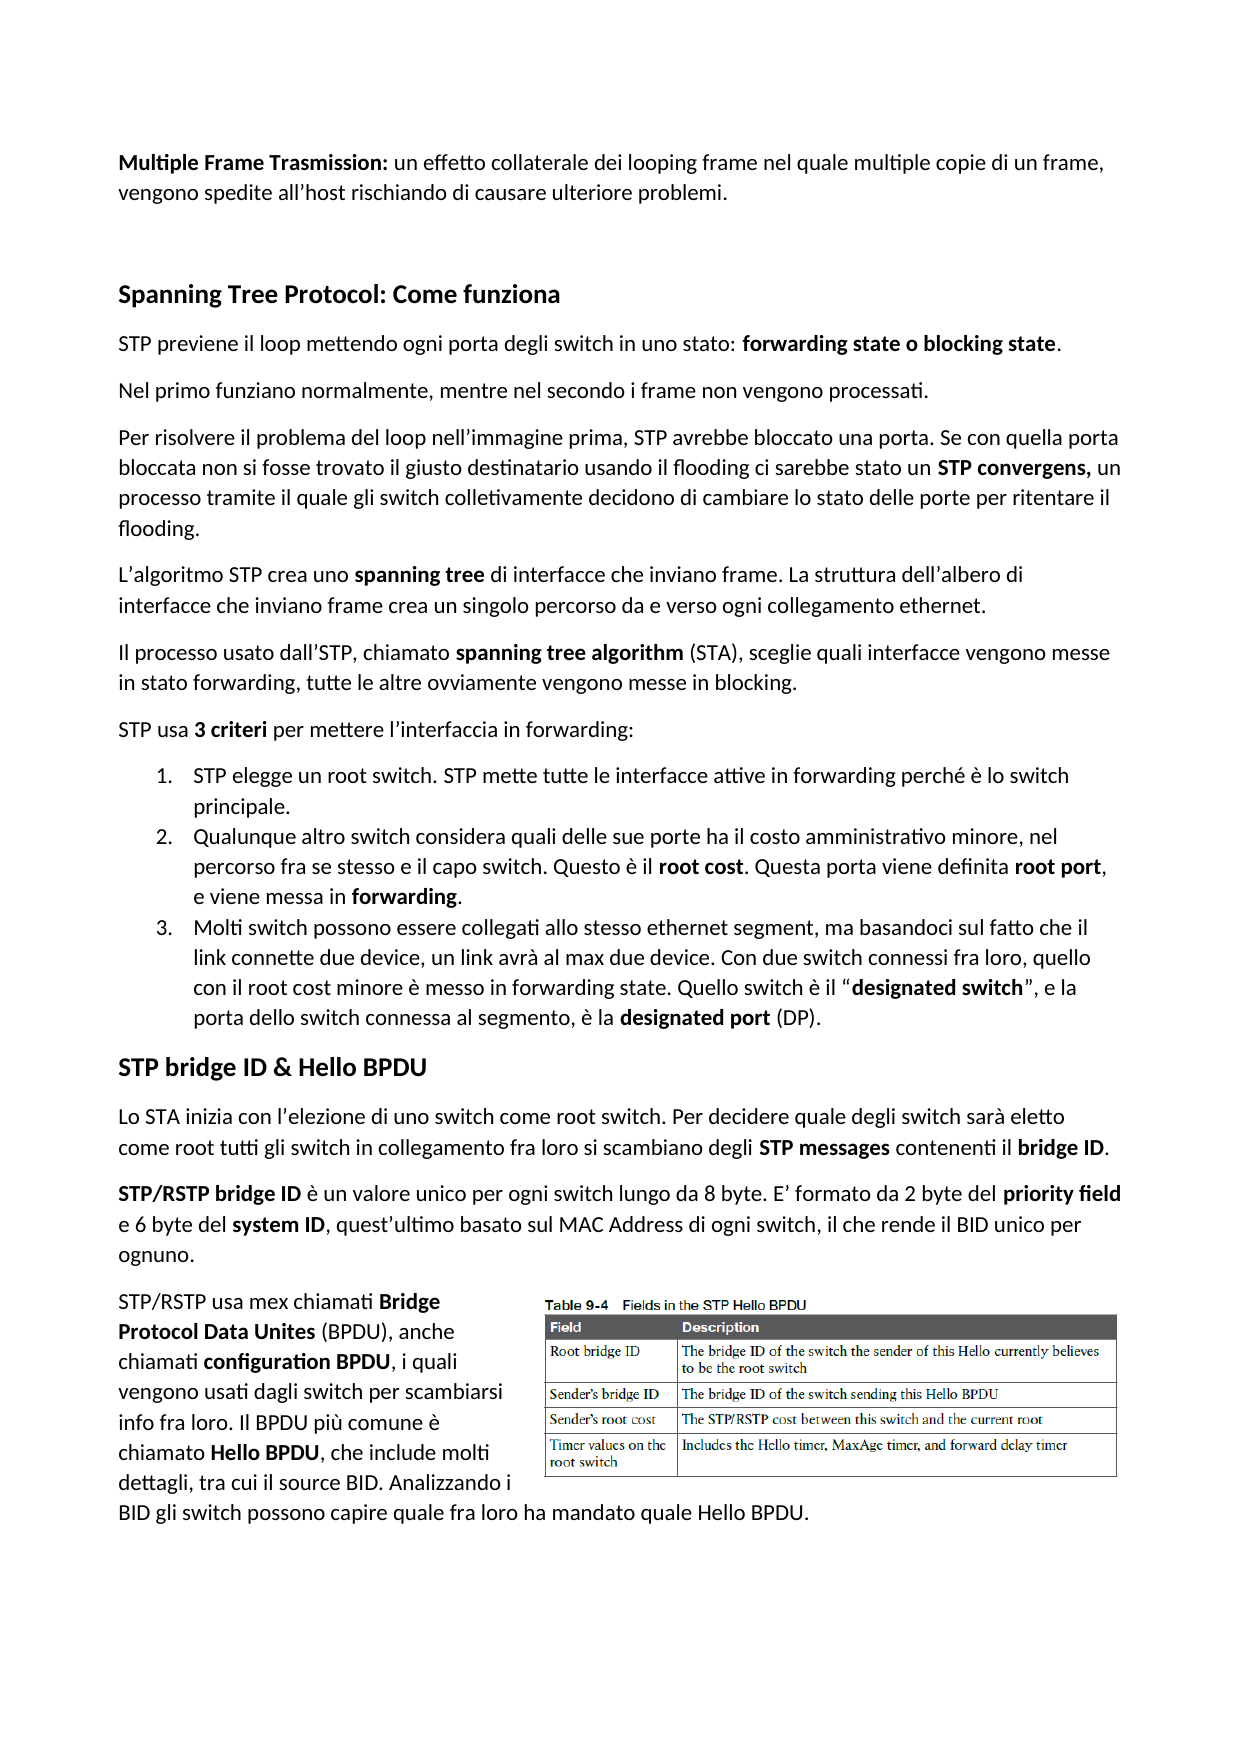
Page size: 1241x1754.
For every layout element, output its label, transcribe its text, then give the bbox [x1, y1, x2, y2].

list Qualunque altro switch considera quali delle sue porte ha il costo amministrativo minore, nel percorso fra se stesso e il capo switch. Questo è il root cost. Questa porta viene definita root port, e viene messa in forwarding. [156, 822, 1122, 910]
text STP previene il loop mettendo ogni porta degli switch in uno stato: forwarding state o blocking state. [118, 329, 1122, 357]
picture [538, 1294, 1123, 1483]
text STP usa 3 criteri per mettere l’interfaccia in forwarding: [118, 715, 1122, 743]
text Multiple Frame Trasmission: un effetto collaterale dei looping frame nel quale multiple copie di un frame, vengono spedite all’host rischiando di causare ulteriore problemi. [118, 148, 1122, 206]
list STP elegge un root switch. STP mette tutte le interfacce attive in forwarding perché è lo switch principale. [156, 762, 1122, 820]
list Molti switch possono essere collegati allo stesso ethernet segment, ma basandoci sul fatto che il link connette due device, un link avrà al max due device. Con due switch connessi fra loro, quello con il root cost minore è messo in forwarding state. Quello switch è il “designated switch”, e la porta dello switch connessa al segmento, è la designated port (DP). [156, 913, 1122, 1031]
text Lo STA inizia con l’elezione di uno switch come root switch. Per decidere quale degli switch sarà eletto come root tutti gli switch in collegamento fra loro si scambiano degli STP messages contenenti il bridge ID. [118, 1102, 1122, 1161]
text Nel primo funziano normalmente, mentre nel secondo i frame non vengono processati. [118, 376, 1122, 404]
text L’algoritmo STP crea uno spanning tree di interfacce che inviano frame. La struttura dell’albero di interfacce che inviano frame crea un singolo percorso da e verso ogni collegamento ethernet. [118, 561, 1122, 619]
text Per risolvere il problema del loop nell’immagine prima, STP avrebbe bloccato una porta. Se con quella porta bloccata non si fosse trovato il giusto destinatario usando il flooding ci sarebbe stato un STP convergens, un processo tramite il quale gli switch colletivamente decidono di cambiare lo stato delle porte per ritentare il flooding. [118, 423, 1122, 542]
text Spanning Tree Protocol: Come funziona [118, 277, 1122, 310]
text Il processo usato dall’STP, chiamato spanning tree algorithm (STA), sceglie quali interfacce vengono messe in stato forwarding, tutte le altre ovviamente vengono messe in blocking. [118, 638, 1122, 696]
text STP bridge ID & Hello BPDU [118, 1050, 1122, 1083]
text STP/RSTP bridge ID è un valore unico per ogni switch lungo da 8 byte. E’ formato da 2 byte del priority field e 6 byte del system ID, quest’ultimo basato sul MAC Address di ogni switch, il che rende il BID unico per ognuno. [118, 1179, 1122, 1268]
